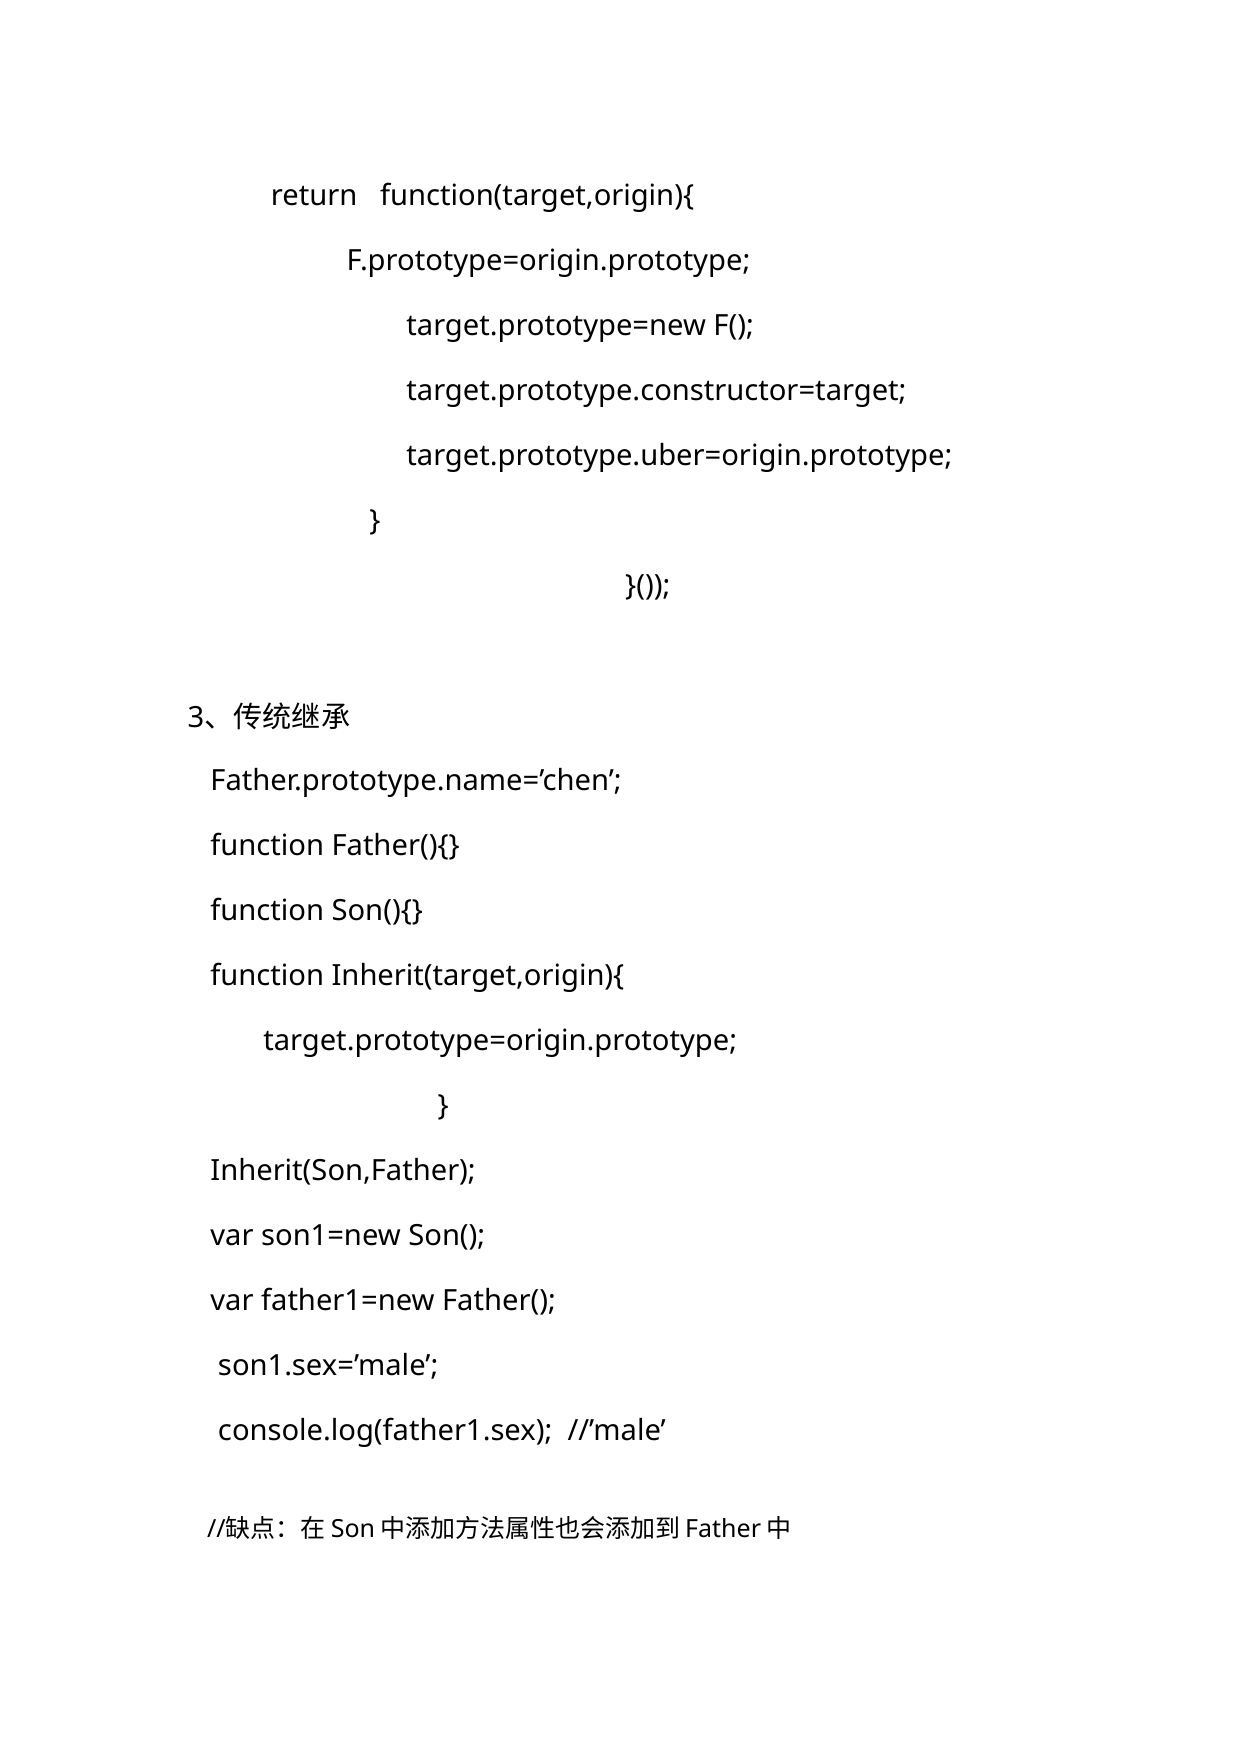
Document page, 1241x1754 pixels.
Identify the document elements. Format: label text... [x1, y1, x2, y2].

list 3、传统继承 [187, 682, 1053, 747]
list F.prototype=origin.prototype; target.prototype=new F(); target.prototype.constructor=target; target.prototype.uber=origin.prototype; } [187, 227, 1053, 552]
list }()); [581, 552, 1053, 682]
list Father.prototype.name=’chen’; [187, 747, 1053, 812]
list function Father(){} function Son(){} function Inherit(target,origin){ target.prototype=origin.prototype; } Inherit(Son,Father); var son1=new Son(); var father1=new Father(); son1.sex=’male’; console.log(father1.sex); //’male’ [187, 812, 1053, 1462]
list //缺点：在Son中添加方法属性也会添加到Father中 [187, 1494, 1053, 1559]
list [187, 162, 1053, 227]
